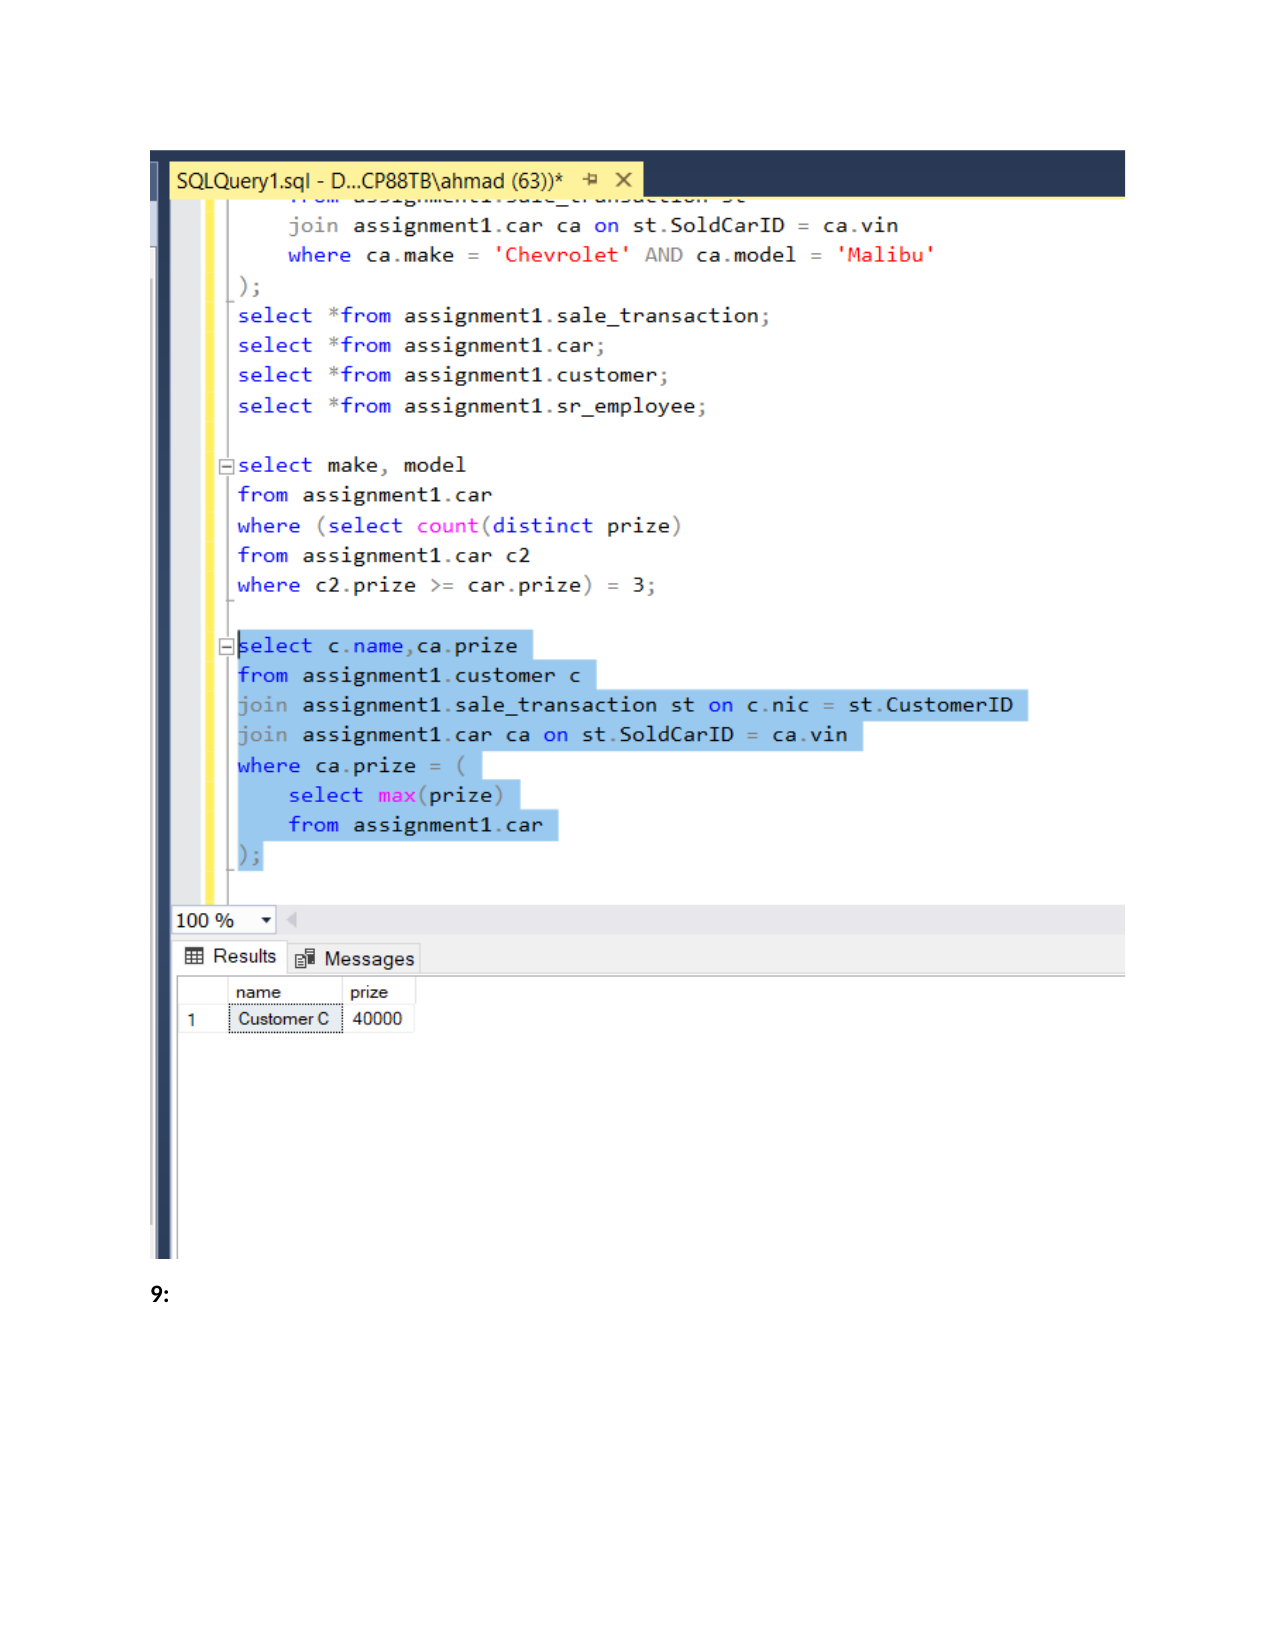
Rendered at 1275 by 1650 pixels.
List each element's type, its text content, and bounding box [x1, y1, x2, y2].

picture [150, 150, 1125, 1259]
text 9: [150, 1278, 1125, 1308]
